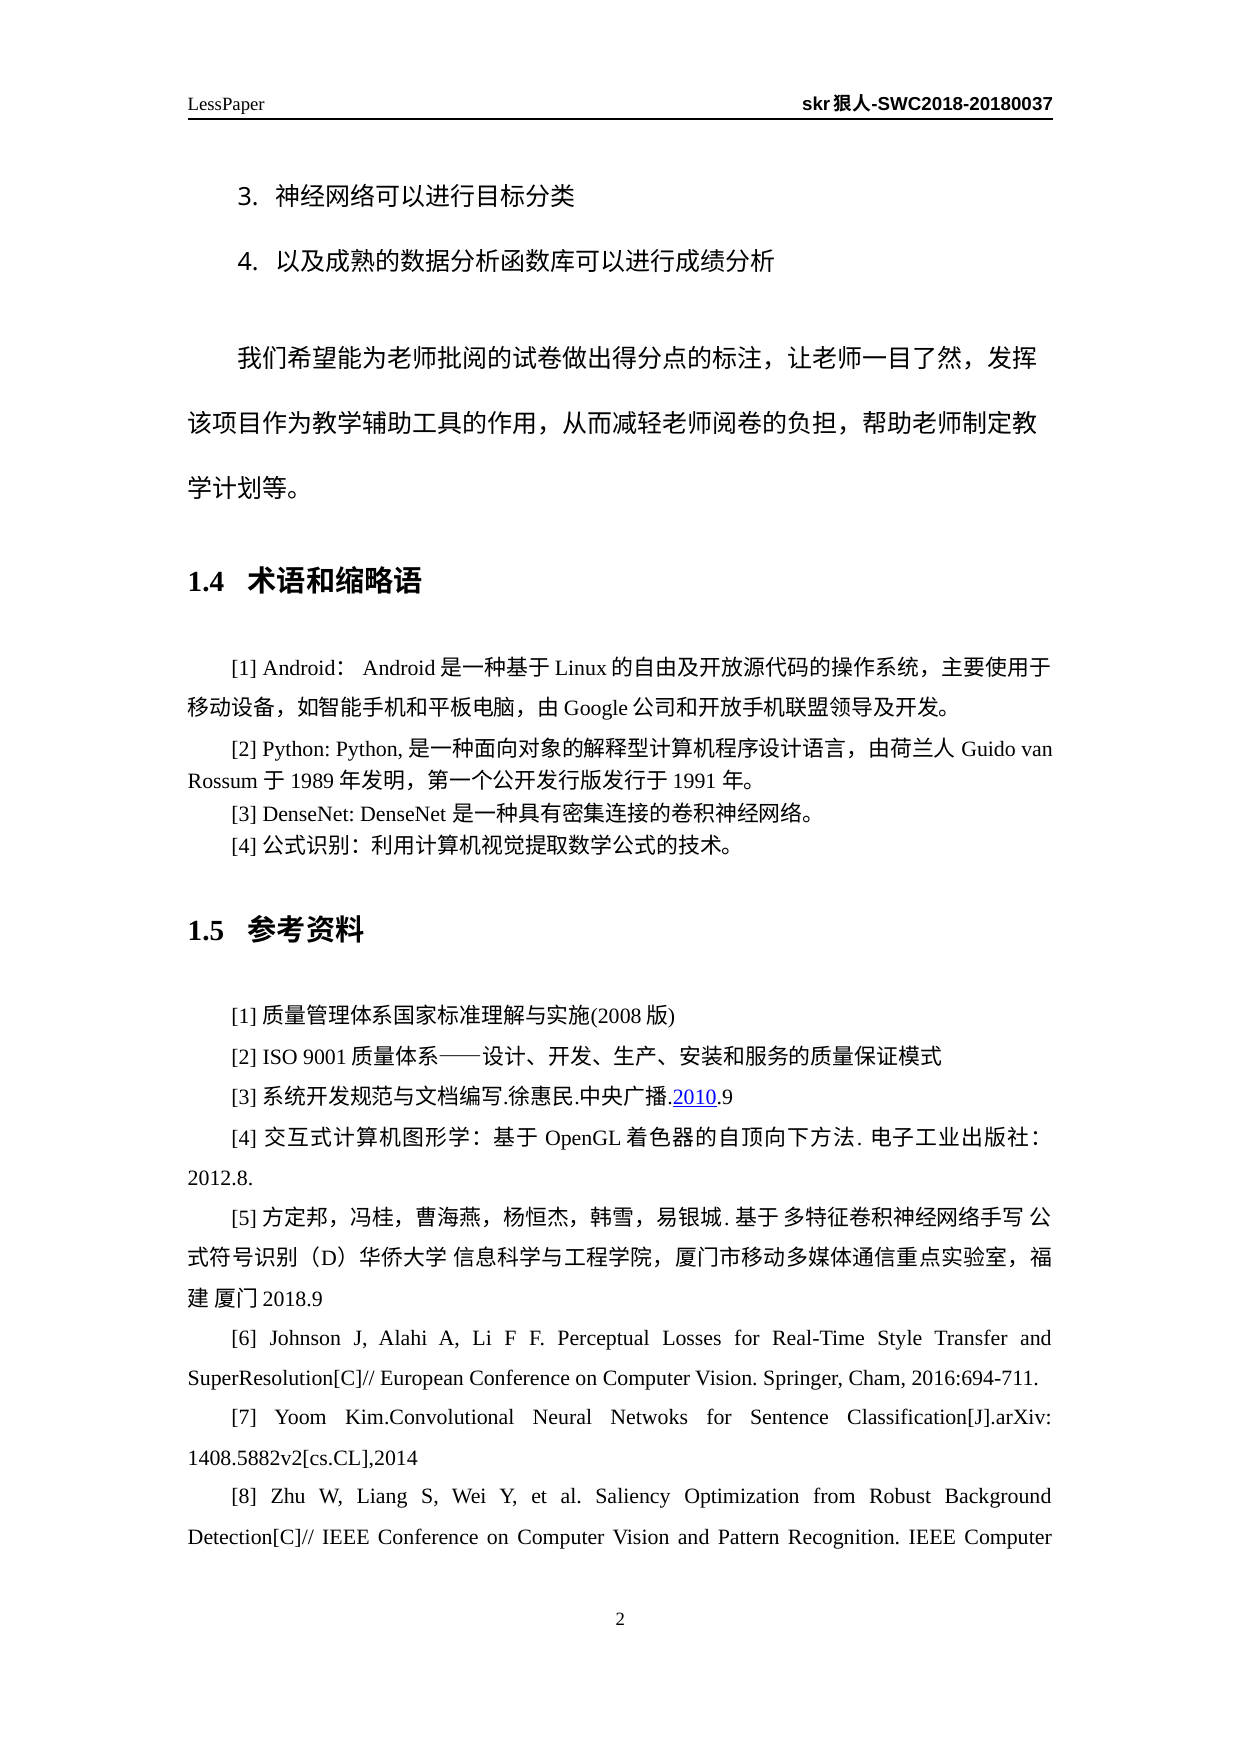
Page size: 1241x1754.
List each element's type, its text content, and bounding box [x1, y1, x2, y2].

text [1] Android： Android是一种基于Linux的自由及开放源代码的操作系统，主要使用于移动设备，如智能手机和平板电脑，由Google公司和开放手机联盟领导及开发。 [187, 649, 1053, 722]
subtitle 术语和缩略语 [187, 547, 1053, 612]
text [187, 1480, 1053, 1553]
text [3] DenseNet: DenseNet 是一种具有密集连接的卷积神经网络。 [187, 795, 1053, 828]
text [3] 系统开发规范与文档编写.徐惠民.中央广播.2010.9 [187, 1079, 1053, 1111]
subtitle 参考资料 [187, 895, 1053, 960]
text [2] Python: Python, 是一种面向对象的解释型计算机程序设计语言，由荷兰人 Guido van Rossum 于 1989 年发明，第一个公开发行版发行于 1991 年。 [187, 730, 1053, 795]
list 以及成熟的数据分析函数库可以进行成绩分析 [237, 227, 1053, 292]
list 神经网络可以进行目标分类 [237, 162, 1053, 227]
text [2] ISO 9001质量体系——设计、开发、生产、安装和服务的质量保证模式 [187, 1038, 1053, 1071]
text [6] Johnson J, Alahi A, Li F F. Perceptual Losses for Real-Time Style Transfer and SuperResolution[C]// European Conference on Computer Vision. Springer, Cham, 2016:694-711. [187, 1321, 1053, 1394]
text [7] Yoom Kim.Convolutional Neural Netwoks for Sentence Classification[J].arXiv: 1408.5882v2[cs.CL],2014 [187, 1400, 1053, 1473]
text 我们希望能为老师批阅的试卷做出得分点的标注，让老师一目了然，发挥该项目作为教学辅助工具的作用，从而减轻老师阅卷的负担，帮助老师制定教学计划等。 [187, 324, 1053, 519]
text [5] 方定邦，冯桂，曹海燕，杨恒杰，韩雪，易银城. 基于 多特征卷积神经网络手写 公式符号识别（D）华侨大学 信息科学与工程学院，厦门市移动多媒体通信重点实验室，福建 厦门2018.9 [187, 1199, 1053, 1313]
text [1] 质量管理体系国家标准理解与实施(2008版) [187, 998, 1053, 1030]
text [4] 交互式计算机图形学：基于OpenGL着色器的自顶向下方法. 电子工业出版社：2012.8. [187, 1119, 1053, 1192]
text [4] 公式识别：利用计算机视觉提取数学公式的技术。 [187, 828, 1053, 860]
